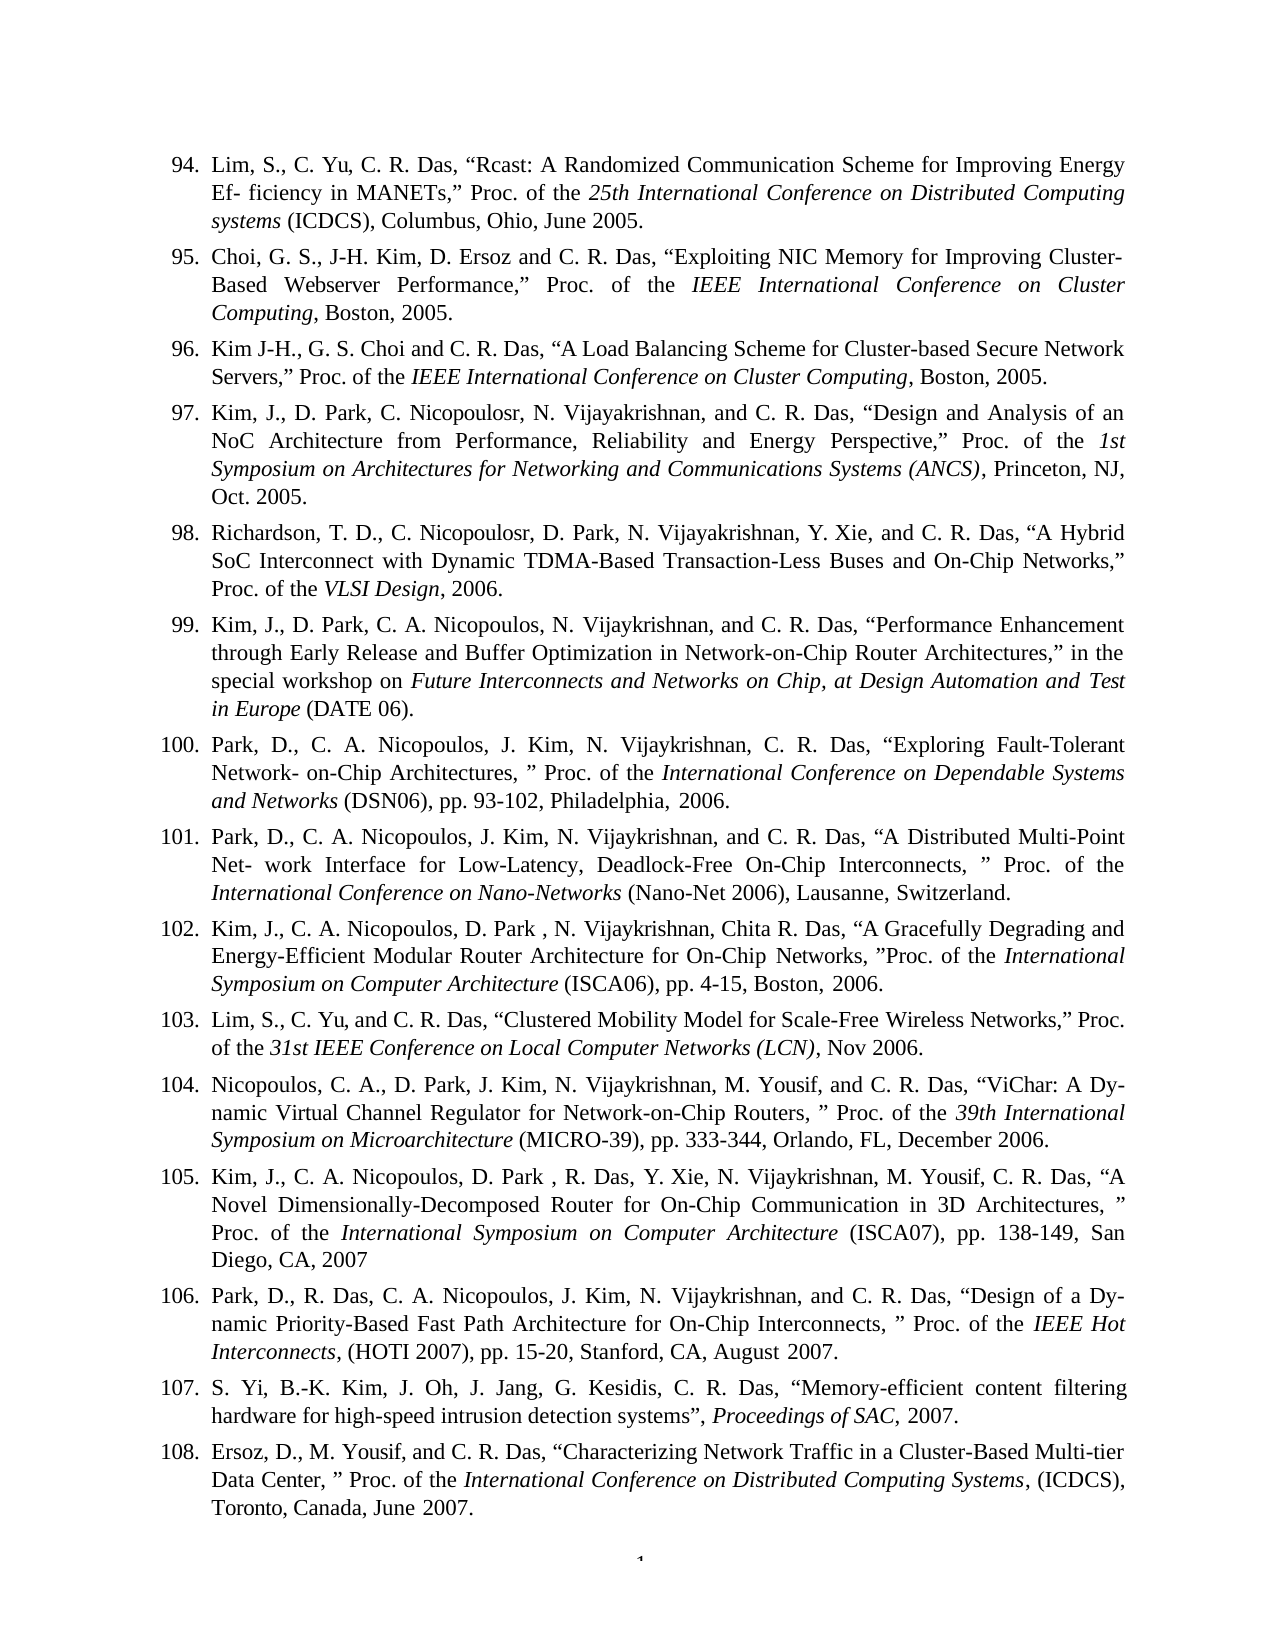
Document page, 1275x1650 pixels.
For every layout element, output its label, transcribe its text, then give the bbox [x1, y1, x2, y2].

list Kim, J., D. Park, C. A. Nicopoulos, N. Vijaykrishnan, and C. R. Das, “Performance Enhancement through Early Release and Buffer Optimization in Network-on-Chip Router Architectures,” in the special workshop on Future Interconnects and Networks on Chip, at Design Automation and Test in Europe (DATE 06). [171, 611, 1125, 721]
list Kim, J., D. Park, C. Nicopoulosr, N. Vijayakrishnan, and C. R. Das, “Design and Analysis of an NoC Architecture from Performance, Reliability and Energy Perspective,” Proc. of the 1st Symposium on Architectures for Networking and Communications Systems (ANCS), Princeton, NJ, Oct. 2005. [171, 399, 1125, 509]
list Richardson, T. D., C. Nicopoulosr, D. Park, N. Vijayakrishnan, Y. Xie, and C. R. Das, “A Hybrid SoC Interconnect with Dynamic TDMA-Based Transaction-Less Buses and On-Chip Networks,” Proc. of the VLSI Design, 2006. [171, 519, 1125, 601]
list Kim J-H., G. S. Choi and C. R. Das, “A Load Balancing Scheme for Cluster-based Secure Network Servers,” Proc. of the IEEE International Conference on Cluster Computing, Boston, 2005. [171, 335, 1125, 389]
list Lim, S., C. Yu, and C. R. Das, “Clustered Mobility Model for Scale-Free Wireless Networks,” Proc. of the 31st IEEE Conference on Local Computer Networks (LCN), Nov 2006. [160, 1007, 1125, 1061]
list Kim, J., C. A. Nicopoulos, D. Park , N. Vijaykrishnan, Chita R. Das, “A Gracefully Degrading and Energy-Efficient Modular Router Architecture for On-Chip Networks, ”Proc. of the International Symposium on Computer Architecture (ISCA06), pp. 4-15, Boston, 2006. [160, 915, 1125, 997]
list Choi, G. S., J-H. Kim, D. Ersoz and C. R. Das, “Exploiting NIC Memory for Improving Cluster- Based Webserver Performance,” Proc. of the IEEE International Conference on Cluster Computing, Boston, 2005. [171, 243, 1125, 325]
list Park, D., R. Das, C. A. Nicopoulos, J. Kim, N. Vijaykrishnan, and C. R. Das, “Design of a Dy- namic Priority-Based Fast Path Architecture for On-Chip Interconnects, ” Proc. of the IEEE Hot Interconnects, (HOTI 2007), pp. 15-20, Stanford, CA, August 2007. [160, 1283, 1125, 1365]
list Ersoz, D., M. Yousif, and C. R. Das, “Characterizing Network Traffic in a Cluster-Based Multi-tier Data Center, ” Proc. of the International Conference on Distributed Computing Systems, (ICDCS), Toronto, Canada, June 2007. [160, 1438, 1126, 1521]
list Nicopoulos, C. A., D. Park, J. Kim, N. Vijaykrishnan, M. Yousif, and C. R. Das, “ViChar: A Dy- namic Virtual Channel Regulator for Network-on-Chip Routers, ” Proc. of the 39th International Symposium on Microarchitecture (MICRO-39), pp. 333-344, Orlando, FL, December 2006. [160, 1071, 1125, 1153]
list S. Yi, B.-K. Kim, J. Oh, J. Jang, G. Kesidis, C. R. Das, “Memory-efficient content filtering hardware for high-speed intrusion detection systems”, Proceedings of SAC, 2007. [160, 1374, 1127, 1429]
list Lim, S., C. Yu, C. R. Das, “Rcast: A Randomized Communication Scheme for Improving Energy Ef- ficiency in MANETs,” Proc. of the 25th International Conference on Distributed Computing systems (ICDCS), Columbus, Ohio, June 2005. [171, 151, 1125, 233]
list Kim, J., C. A. Nicopoulos, D. Park , R. Das, Y. Xie, N. Vijaykrishnan, M. Yousif, C. R. Das, “A Novel Dimensionally-Decomposed Router for On-Chip Communication in 3D Architectures, ” Proc. of the International Symposium on Computer Architecture (ISCA07), pp. 138-149, San Diego, CA, 2007 [160, 1163, 1125, 1273]
list Park, D., C. A. Nicopoulos, J. Kim, N. Vijaykrishnan, and C. R. Das, “A Distributed Multi-Point Net- work Interface for Low-Latency, Deadlock-Free On-Chip Interconnects, ” Proc. of the International Conference on Nano-Networks (Nano-Net 2006), Lausanne, Switzerland. [160, 823, 1125, 905]
list Park, D., C. A. Nicopoulos, J. Kim, N. Vijaykrishnan, C. R. Das, “Exploring Fault-Tolerant Network- on-Chip Architectures, ” Proc. of the International Conference on Dependable Systems and Networks (DSN06), pp. 93-102, Philadelphia, 2006. [160, 731, 1125, 813]
